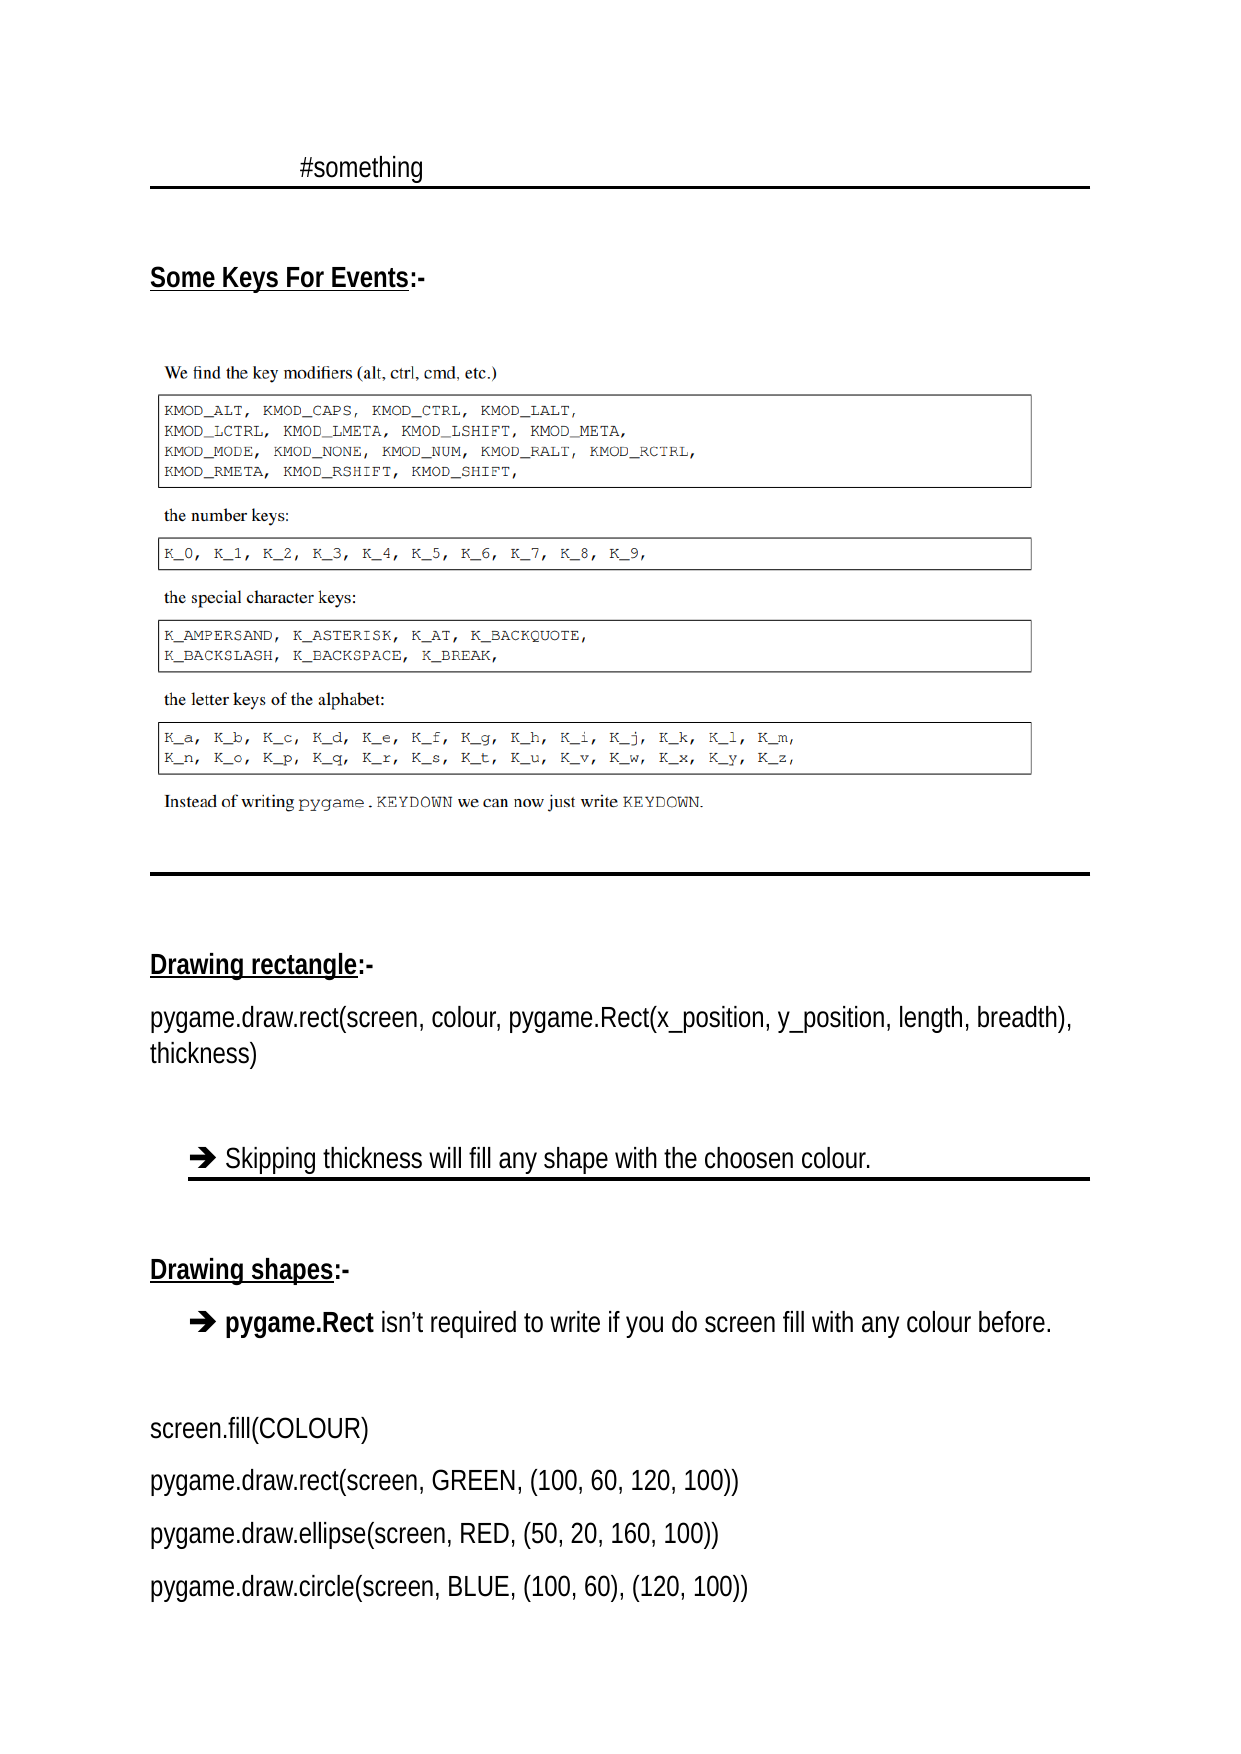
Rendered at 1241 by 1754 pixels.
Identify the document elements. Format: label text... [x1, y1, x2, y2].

text Some Keys For Events:- [150, 261, 1090, 294]
list Skipping thickness will fill any shape with the choosen colour. [187, 1142, 1090, 1181]
text pygame.draw.rect(screen, colour, pygame.Rect(x_position, y_position, length, breadth), thickness) [150, 1000, 1090, 1070]
text pygame.draw.circle(screen, BLUE, (100, 60), (120, 100)) [150, 1569, 1090, 1602]
text pygame.draw.ellipse(screen, RED, (50, 20, 160, 100)) [150, 1516, 1090, 1550]
text pygame.draw.rect(screen, GREEN, (100, 60, 120, 100)) [150, 1463, 1090, 1497]
text #something [150, 150, 1090, 186]
picture [150, 360, 1038, 818]
text Drawing shapes:- [150, 1252, 1090, 1286]
list pygame.Rect isn’t required to write if you do screen fill with any colour before. [187, 1305, 1090, 1339]
text Drawing rectangle:- [150, 947, 1090, 981]
text screen.fill(COLOUR) [150, 1411, 1090, 1444]
